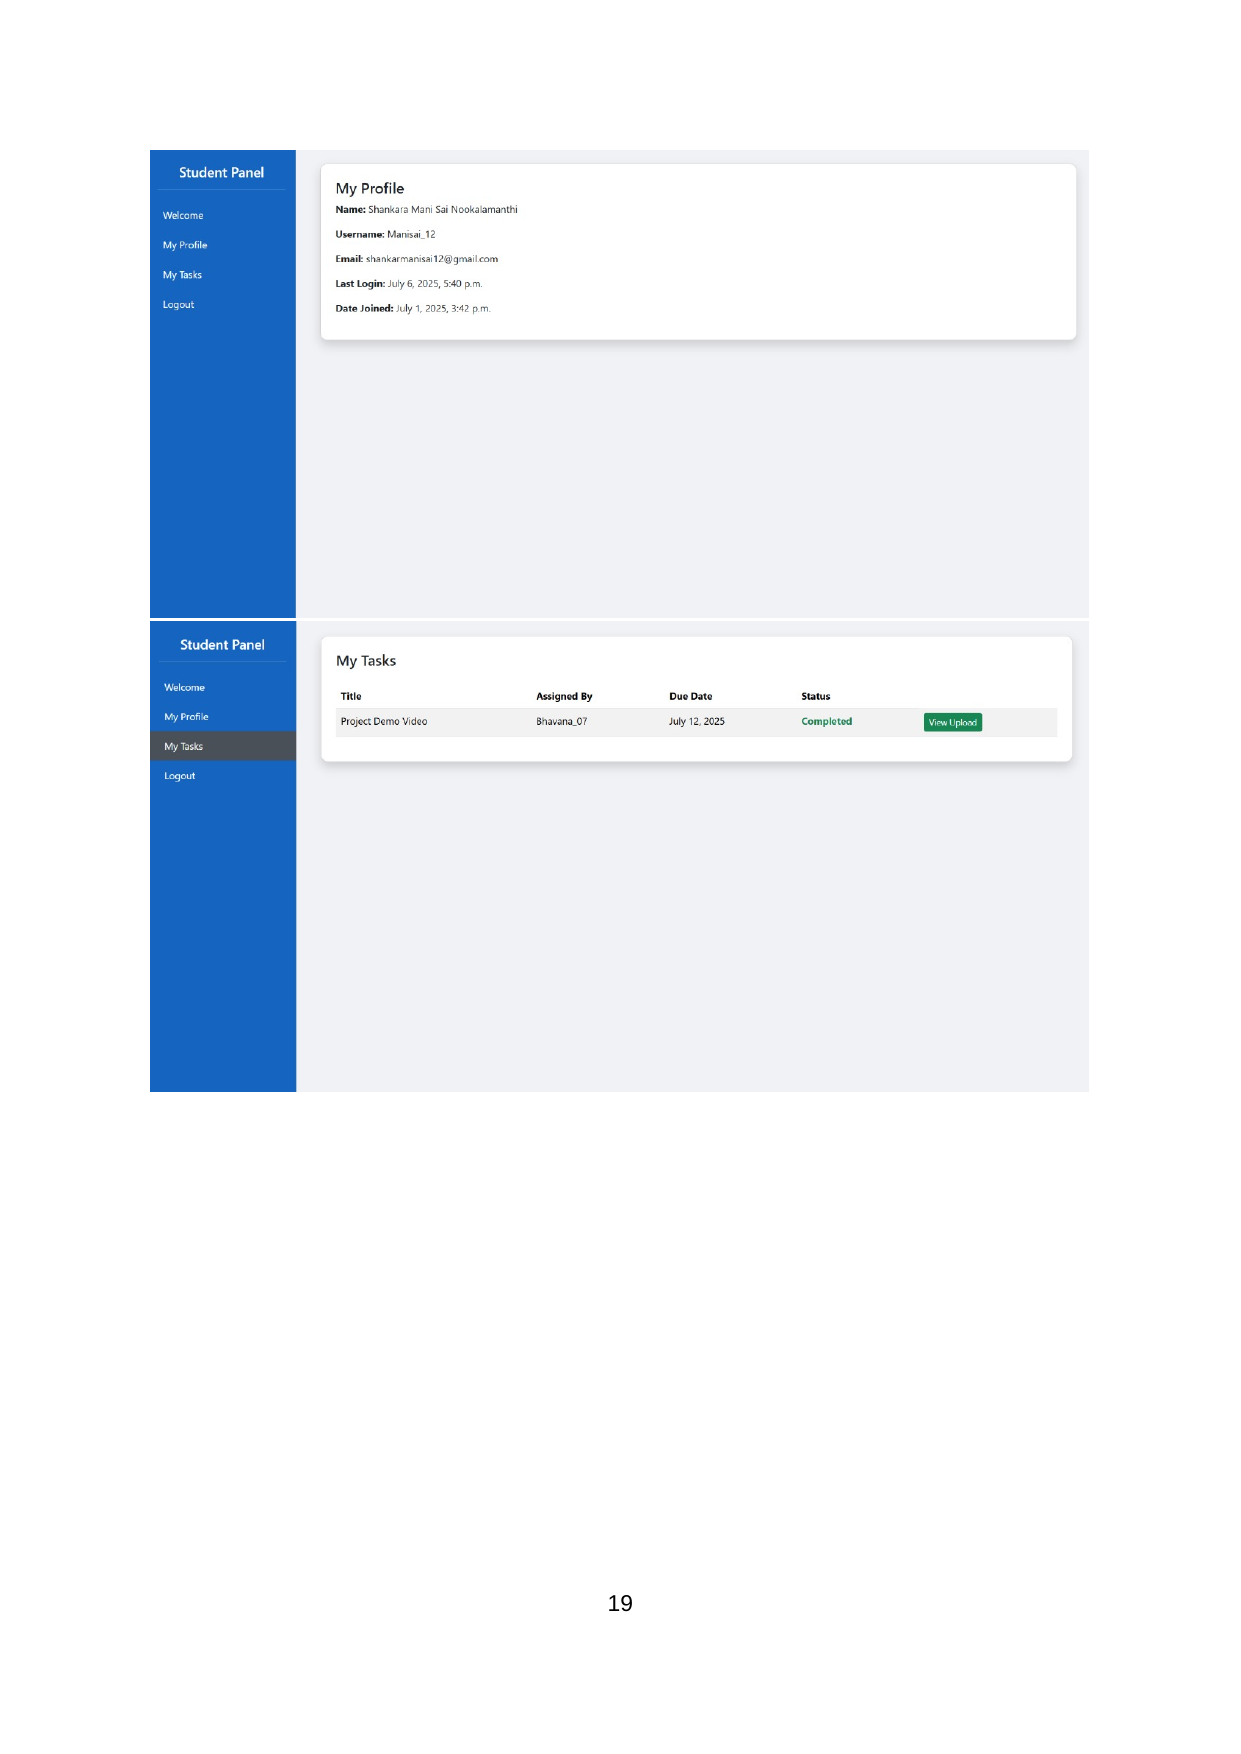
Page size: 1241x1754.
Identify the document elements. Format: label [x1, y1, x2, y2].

picture [150, 621, 1089, 1092]
picture [150, 150, 1089, 618]
